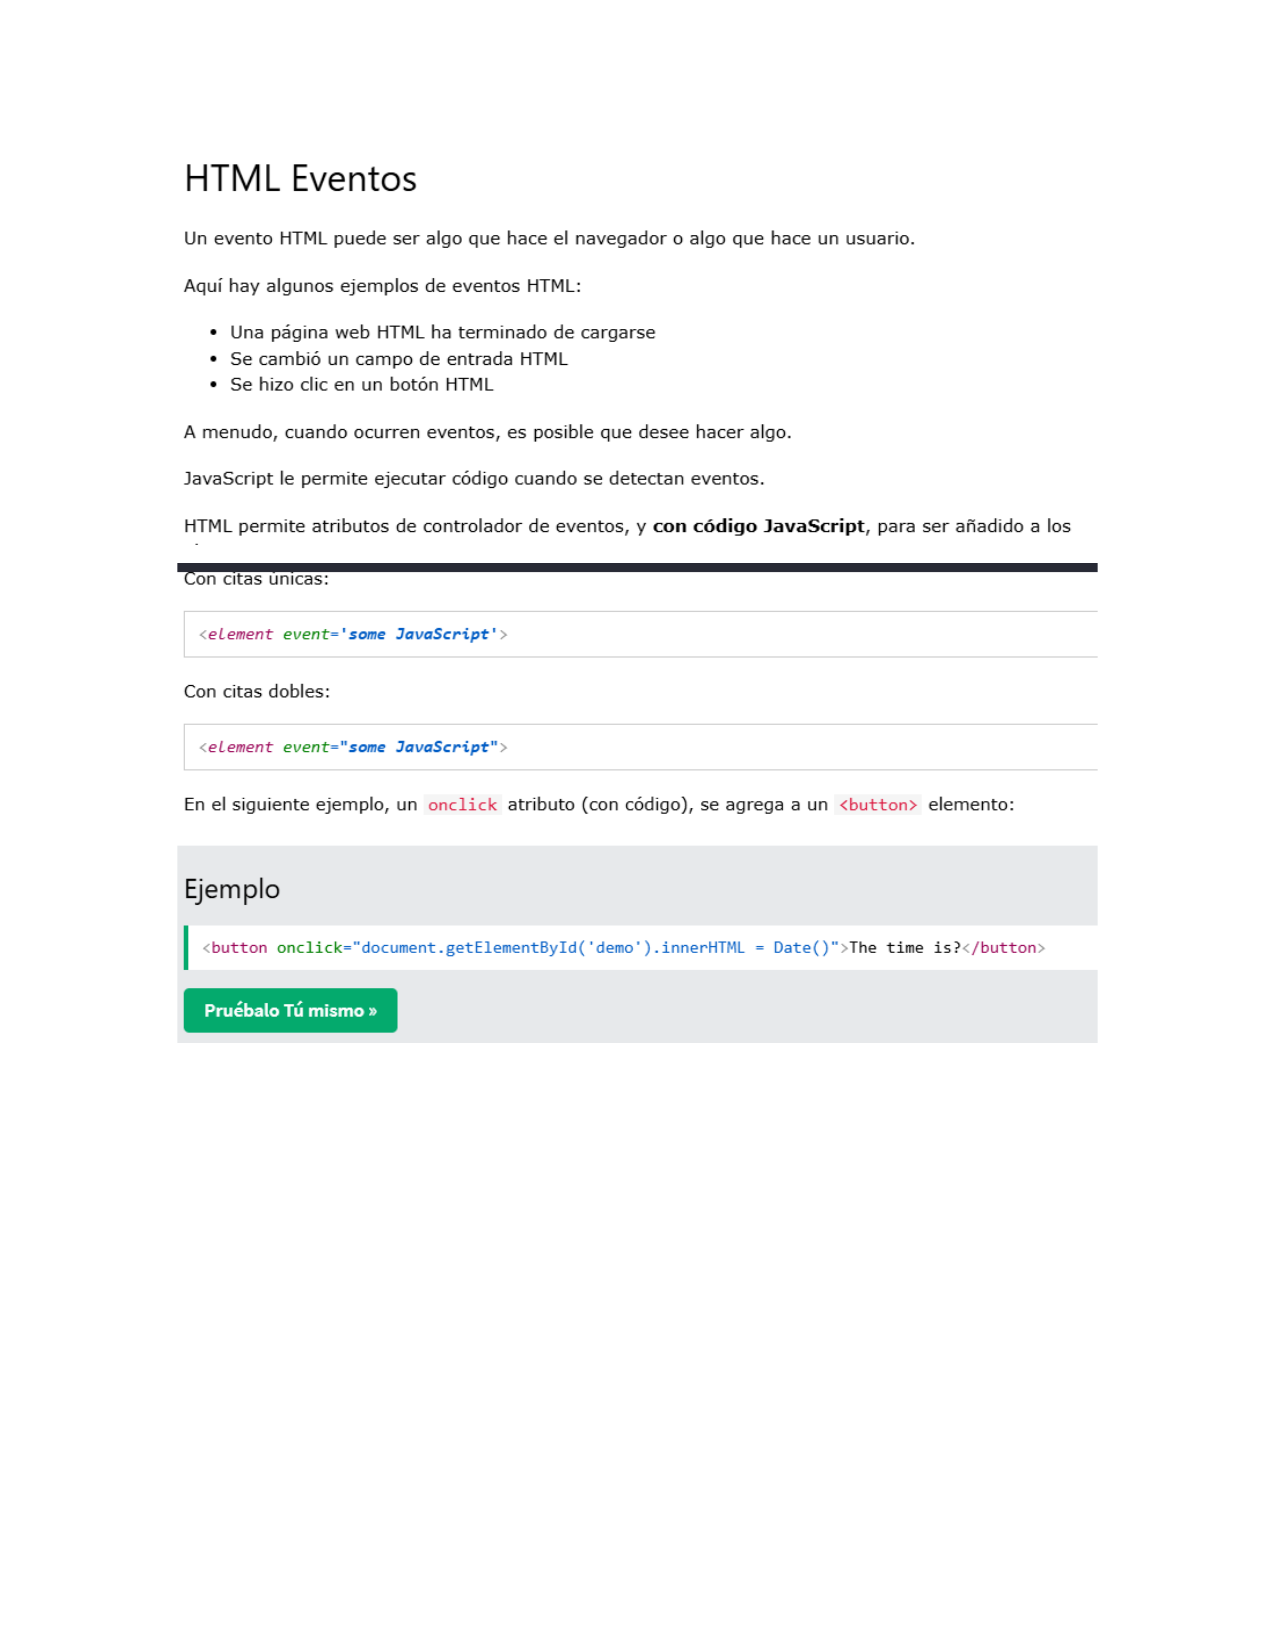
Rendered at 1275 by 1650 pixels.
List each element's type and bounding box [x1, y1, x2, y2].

picture [177, 563, 1098, 1043]
picture [177, 147, 1098, 545]
